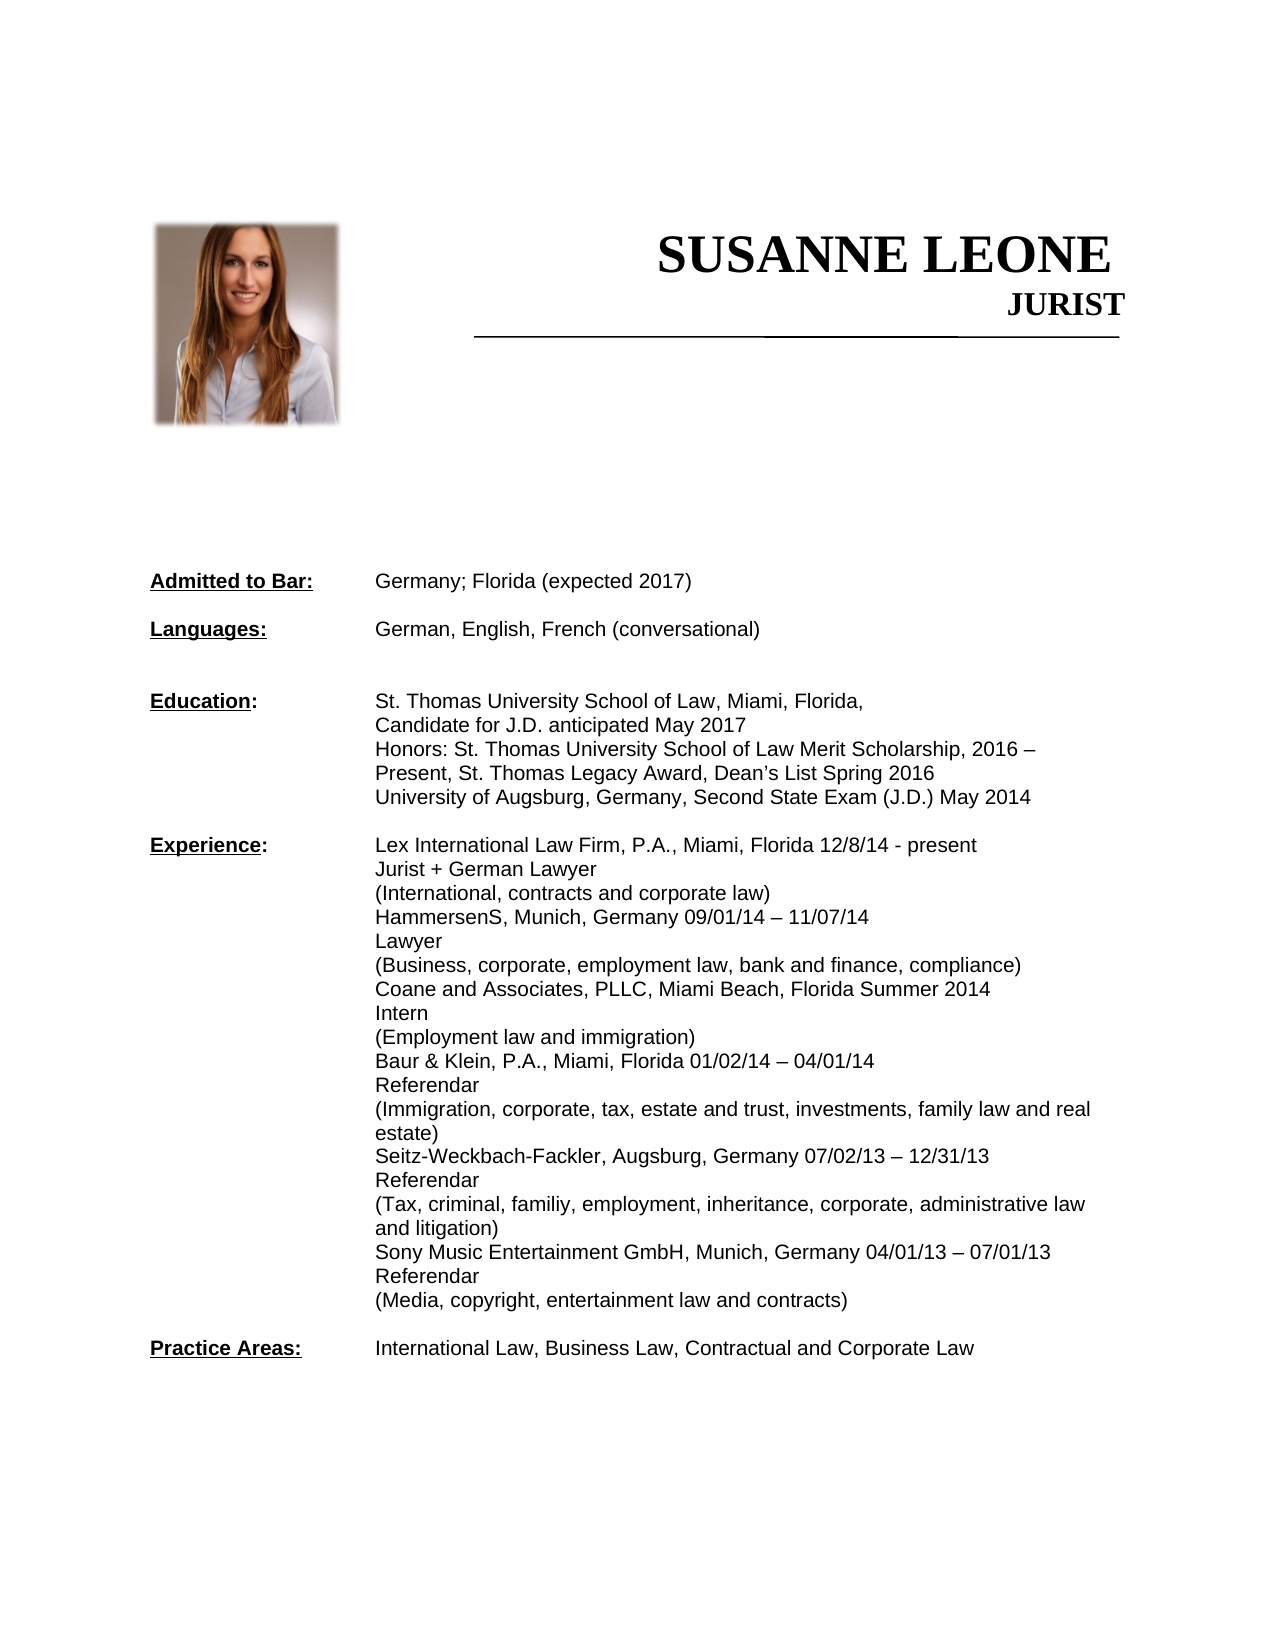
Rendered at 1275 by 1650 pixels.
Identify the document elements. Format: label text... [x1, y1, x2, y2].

text Honors: St. Thomas University School of Law Merit Scholarship, 2016 – [300, 737, 1125, 761]
text Baur & Klein, P.A., Miami, Florida 01/02/14 – 04/01/14 [300, 1048, 1125, 1072]
text (Tax, criminal, familiy, employment, inheritance, corporate, administrative law and litigation) [375, 1192, 1125, 1240]
text Referendar [300, 1168, 1125, 1192]
text Referendar [300, 1264, 1125, 1288]
text (International, contracts and corporate law) [375, 881, 1125, 905]
text Jurist + German Lawyer [300, 857, 1125, 881]
picture [159, 228, 335, 421]
text Seitz-Weckbach-Fackler, Augsburg, Germany 07/02/13 – 12/31/13 [300, 1144, 1125, 1168]
text (Business, corporate, employment law, bank and finance, compliance) [300, 953, 1125, 977]
text (Immigration, corporate, tax, estate and trust, investments, family law and real estate) [375, 1096, 1125, 1144]
text Admitted to Bar: Germany; Florida (expected 2017) [150, 569, 1125, 593]
text (Media, copyright, entertainment law and contracts) [375, 1288, 1125, 1312]
text Intern [300, 1001, 1125, 1024]
text (Employment law and immigration) [300, 1024, 1125, 1048]
text Practice Areas: International Law, Business Law, Contractual and Corporate Law [150, 1336, 1125, 1360]
text Sony Music Entertainment GmbH, Munich, Germany 04/01/13 – 07/01/13 [300, 1240, 1125, 1264]
text SUSANNE LEONE JURIST [341, 222, 1125, 322]
text Present, St. Thomas Legacy Award, Dean’s List Spring 2016 [300, 761, 1125, 785]
text HammersenS, Munich, Germany 09/01/14 – 11/07/14 [300, 905, 1125, 929]
text Referendar [300, 1072, 1125, 1096]
text Education: St. Thomas University School of Law, Miami, Florida, [150, 689, 1125, 713]
text Lawyer [300, 929, 1125, 953]
text Languages: German, English, French (conversational) [150, 617, 1125, 641]
text University of Augsburg, Germany, Second State Exam (J.D.) May 2014 [300, 785, 1125, 809]
text Candidate for J.D. anticipated May 2017 [375, 713, 1125, 737]
text Experience: Lex International Law Firm, P.A., Miami, Florida 12/8/14 - present [150, 833, 1125, 857]
text Coane and Associates, PLLC, Miami Beach, Florida Summer 2014 [300, 977, 1125, 1001]
